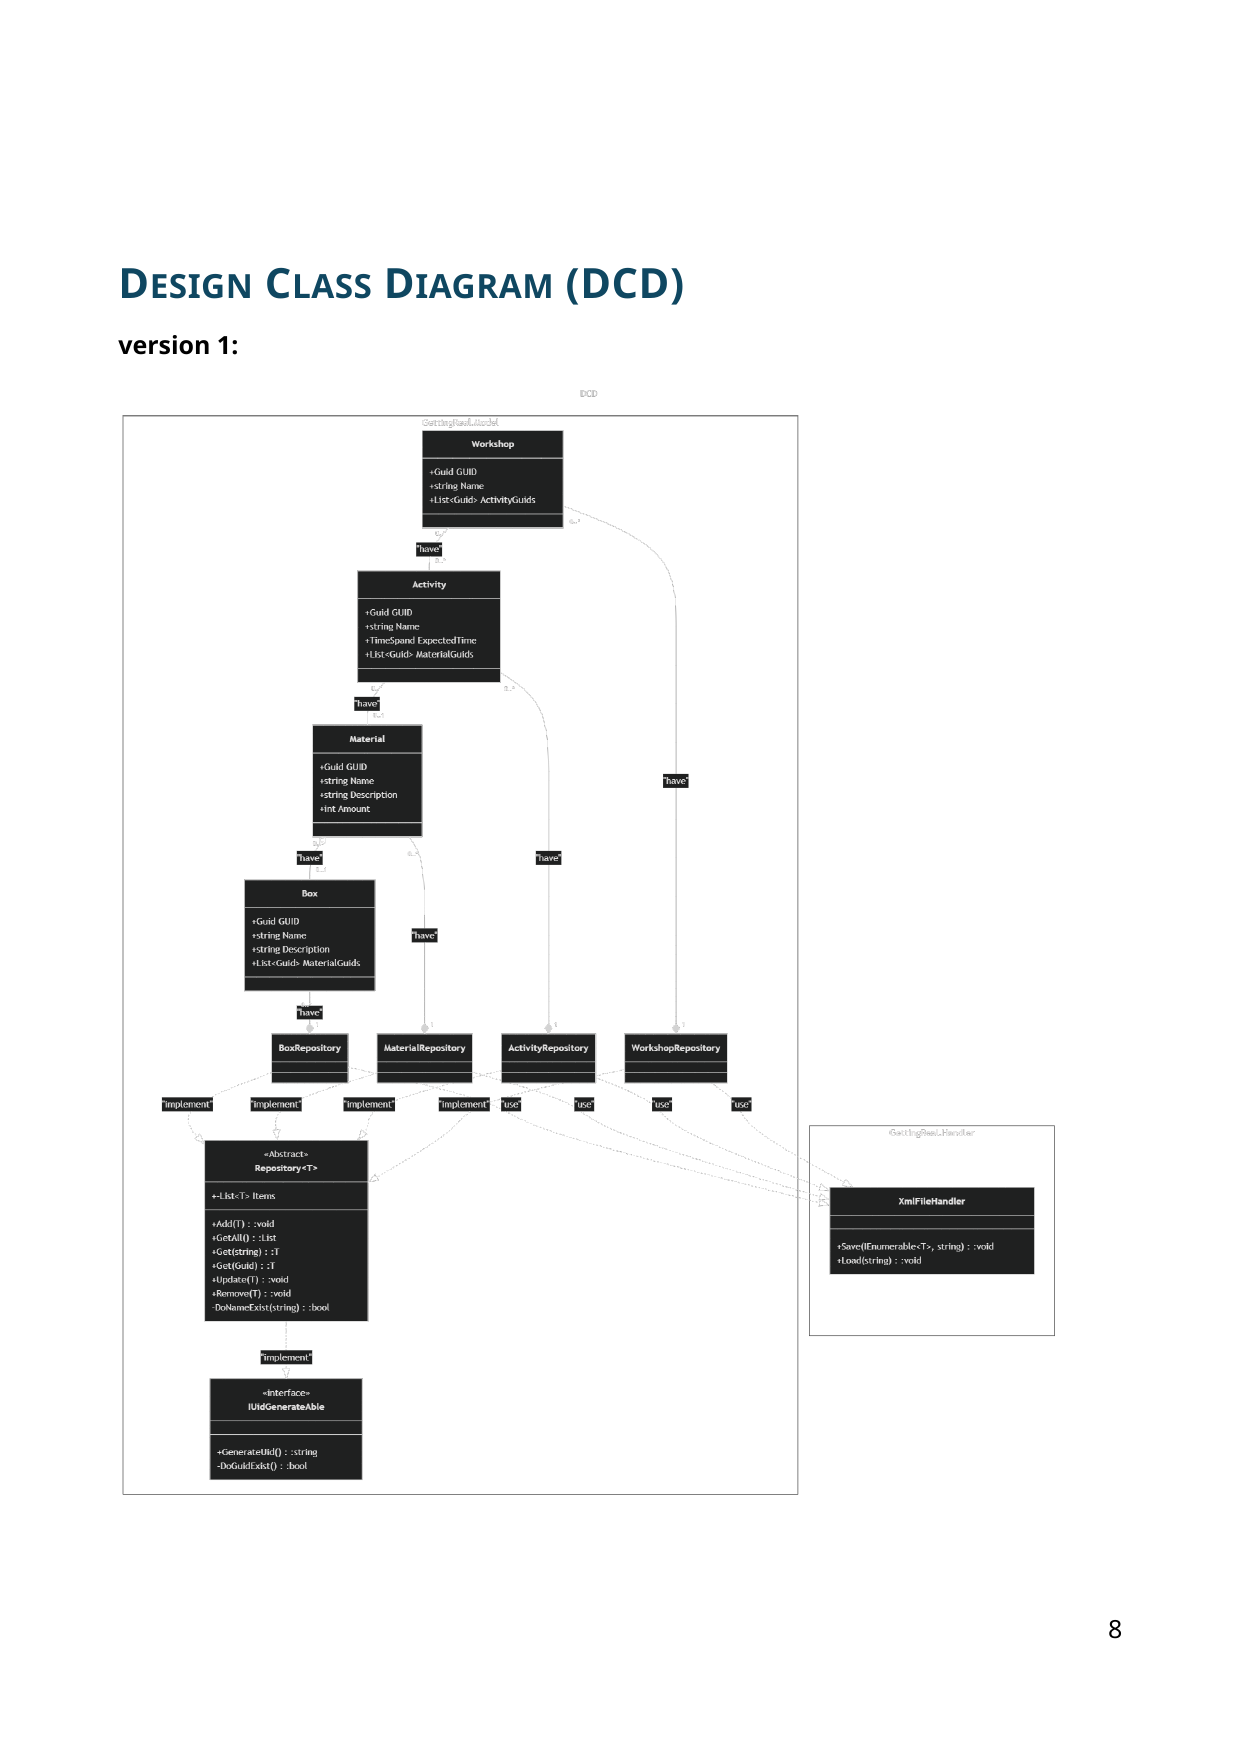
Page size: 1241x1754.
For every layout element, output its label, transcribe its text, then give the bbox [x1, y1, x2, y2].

picture [118, 383, 1059, 1499]
subtitle Design Class Diagram (DCD) [118, 254, 1122, 311]
text version 1: [118, 327, 1122, 361]
